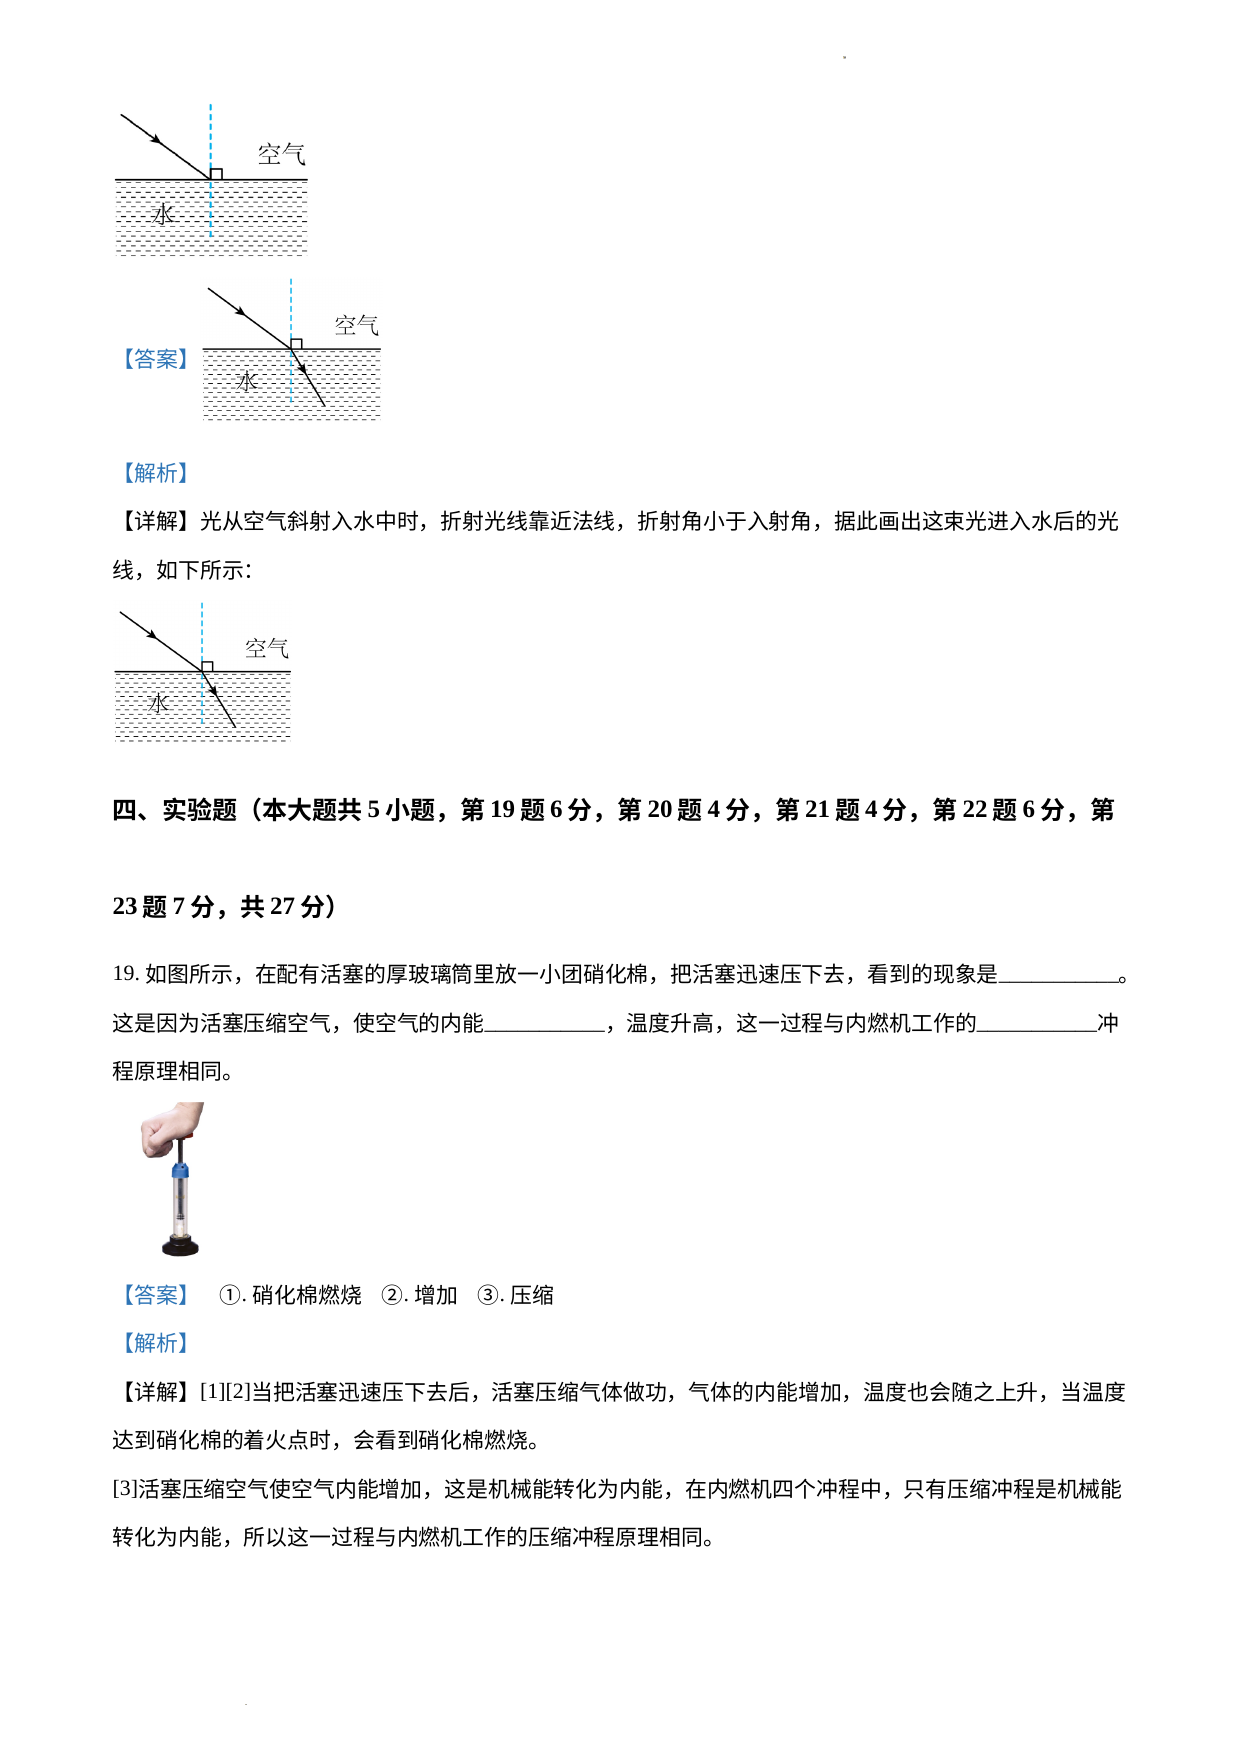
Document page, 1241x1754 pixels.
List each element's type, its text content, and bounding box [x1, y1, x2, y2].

picture [112, 1102, 233, 1257]
text 【答案】 [112, 277, 1128, 439]
text 四、实验题（本大题共5小题，第19题6分，第20题4分，第21题4分，第22题6分，第23题7分，共27分） [112, 776, 1128, 938]
text 19. 如图所示，在配有活塞的厚玻璃筒里放一小团硝化棉，把活塞迅速压下去，看到的现象是___________。这是因为活塞压缩空气，使空气的内能___________，温度升高，这一过程与内燃机工作的___________冲程原理相同。 [112, 956, 1128, 1086]
text 【解析】 [112, 455, 1128, 488]
text 【详解】光从空气斜射入水中时，折射光线靠近法线，折射角小于入射角，据此画出这束光进入水后的光线，如下所示： [112, 504, 1128, 585]
text 【答案】 ①. 硝化棉燃烧 ②. 增加 ③. 压缩 [112, 1277, 1128, 1310]
text [3]活塞压缩空气使空气内能增加，这是机械能转化为内能，在内燃机四个冲程中，只有压缩冲程是机械能转化为内能，所以这一过程与内燃机工作的压缩冲程原理相同。 [112, 1471, 1128, 1552]
text 【解析】 [112, 1326, 1128, 1358]
picture [112, 600, 293, 745]
picture [200, 277, 383, 424]
picture [112, 101, 310, 260]
text 【详解】[1][2]当把活塞迅速压下去后，活塞压缩气体做功，气体的内能增加，温度也会随之上升，当温度达到硝化棉的着火点时，会看到硝化棉燃烧。 [112, 1374, 1128, 1455]
